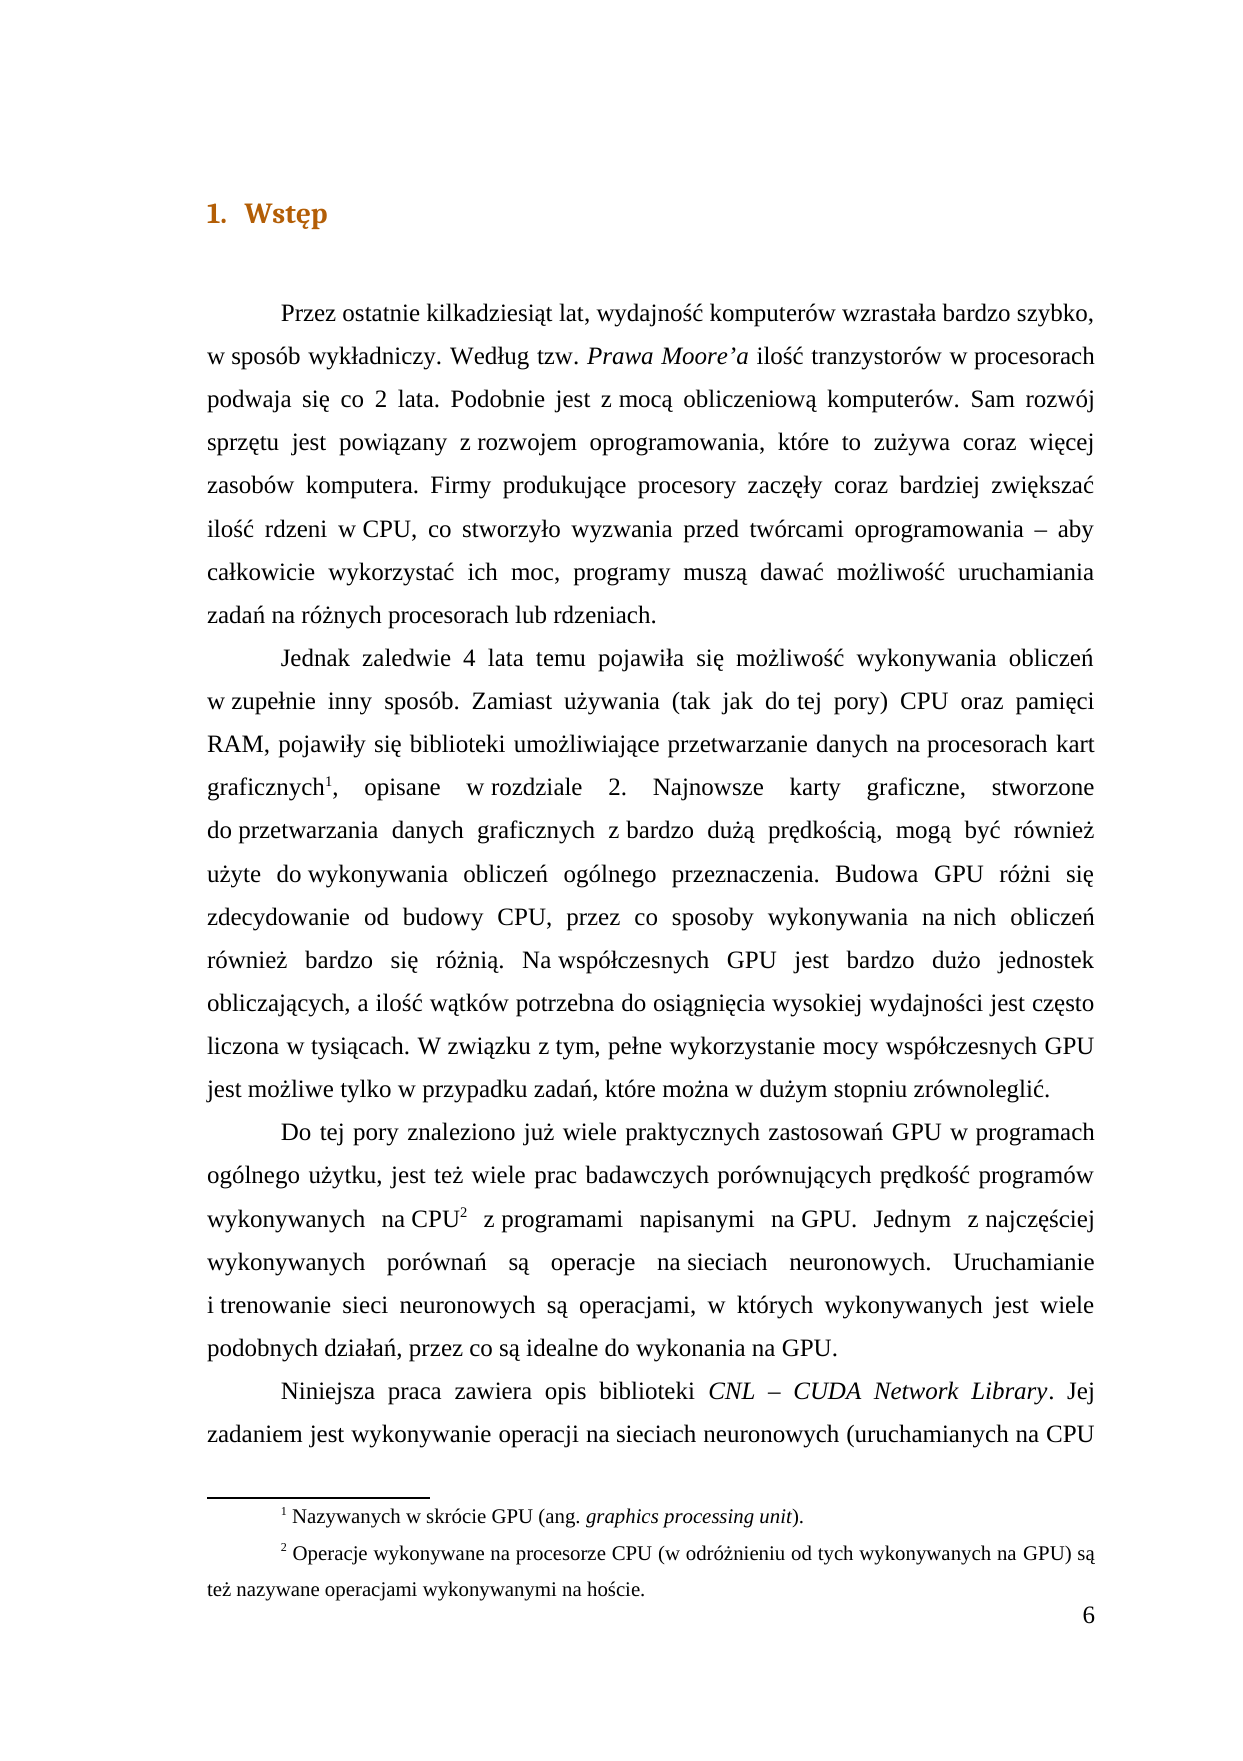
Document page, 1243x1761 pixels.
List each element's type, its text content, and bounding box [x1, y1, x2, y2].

text Do tej pory znaleziono już wiele praktycznych zastosowań GPU w programach ogólnego użytku, jest też wiele prac badawczych porównujących prędkość programów wykonywanych na CPU z programami napisanymi na GPU. Jednym z najczęściej wykonywanych porównań są operacje na sieciach neuronowych. Uruchamianie i trenowanie sieci neuronowych są operacjami, w których wykonywanych jest wiele podobnych działań, przez co są idealne do wykonania na GPU. [207, 1117, 1095, 1362]
text Jednak zaledwie 4 lata temu pojawiła się możliwość wykonywania obliczeń w zupełnie inny sposób. Zamiast używania (tak jak do tej pory) CPU oraz pamięci RAM, pojawiły się biblioteki umożliwiające przetwarzanie danych na procesorach kart graficznych, opisane w rozdziale 2. Najnowsze karty graficzne, stworzone do przetwarzania danych graficznych z bardzo dużą prędkością, mogą być również użyte do wykonywania obliczeń ogólnego przeznaczenia. Budowa GPU różni się zdecydowanie od budowy CPU, przez co sposoby wykonywania na nich obliczeń również bardzo się różnią. Na współczesnych GPU jest bardzo dużo jednostek obliczających, a ilość wątków potrzebna do osiągnięcia wysokiej wydajności jest często liczona w tysiącach. W związku z tym, pełne wykorzystanie mocy współczesnych GPU jest możliwe tylko w przypadku zadań, które można w dużym stopniu zrównoleglić. [207, 643, 1095, 1103]
subtitle Wstęp [207, 198, 1095, 231]
text Przez ostatnie kilkadziesiąt lat, wydajność komputerów wzrastała bardzo szybko, w sposób wykładniczy. Według tzw. Prawa Moore’a ilość tranzystorów w procesorach podwaja się co 2 lata. Podobnie jest z mocą obliczeniową komputerów. Sam rozwój sprzętu jest powiązany z rozwojem oprogramowania, które to zużywa coraz więcej zasobów komputera. Firmy produkujące procesory zaczęły coraz bardziej zwiększać ilość rdzeni w CPU, co stworzyło wyzwania przed twórcami oprogramowania – aby całkowicie wykorzystać ich moc, programy muszą dawać możliwość uruchamiania zadań na różnych procesorach lub rdzeniach. [207, 298, 1095, 629]
